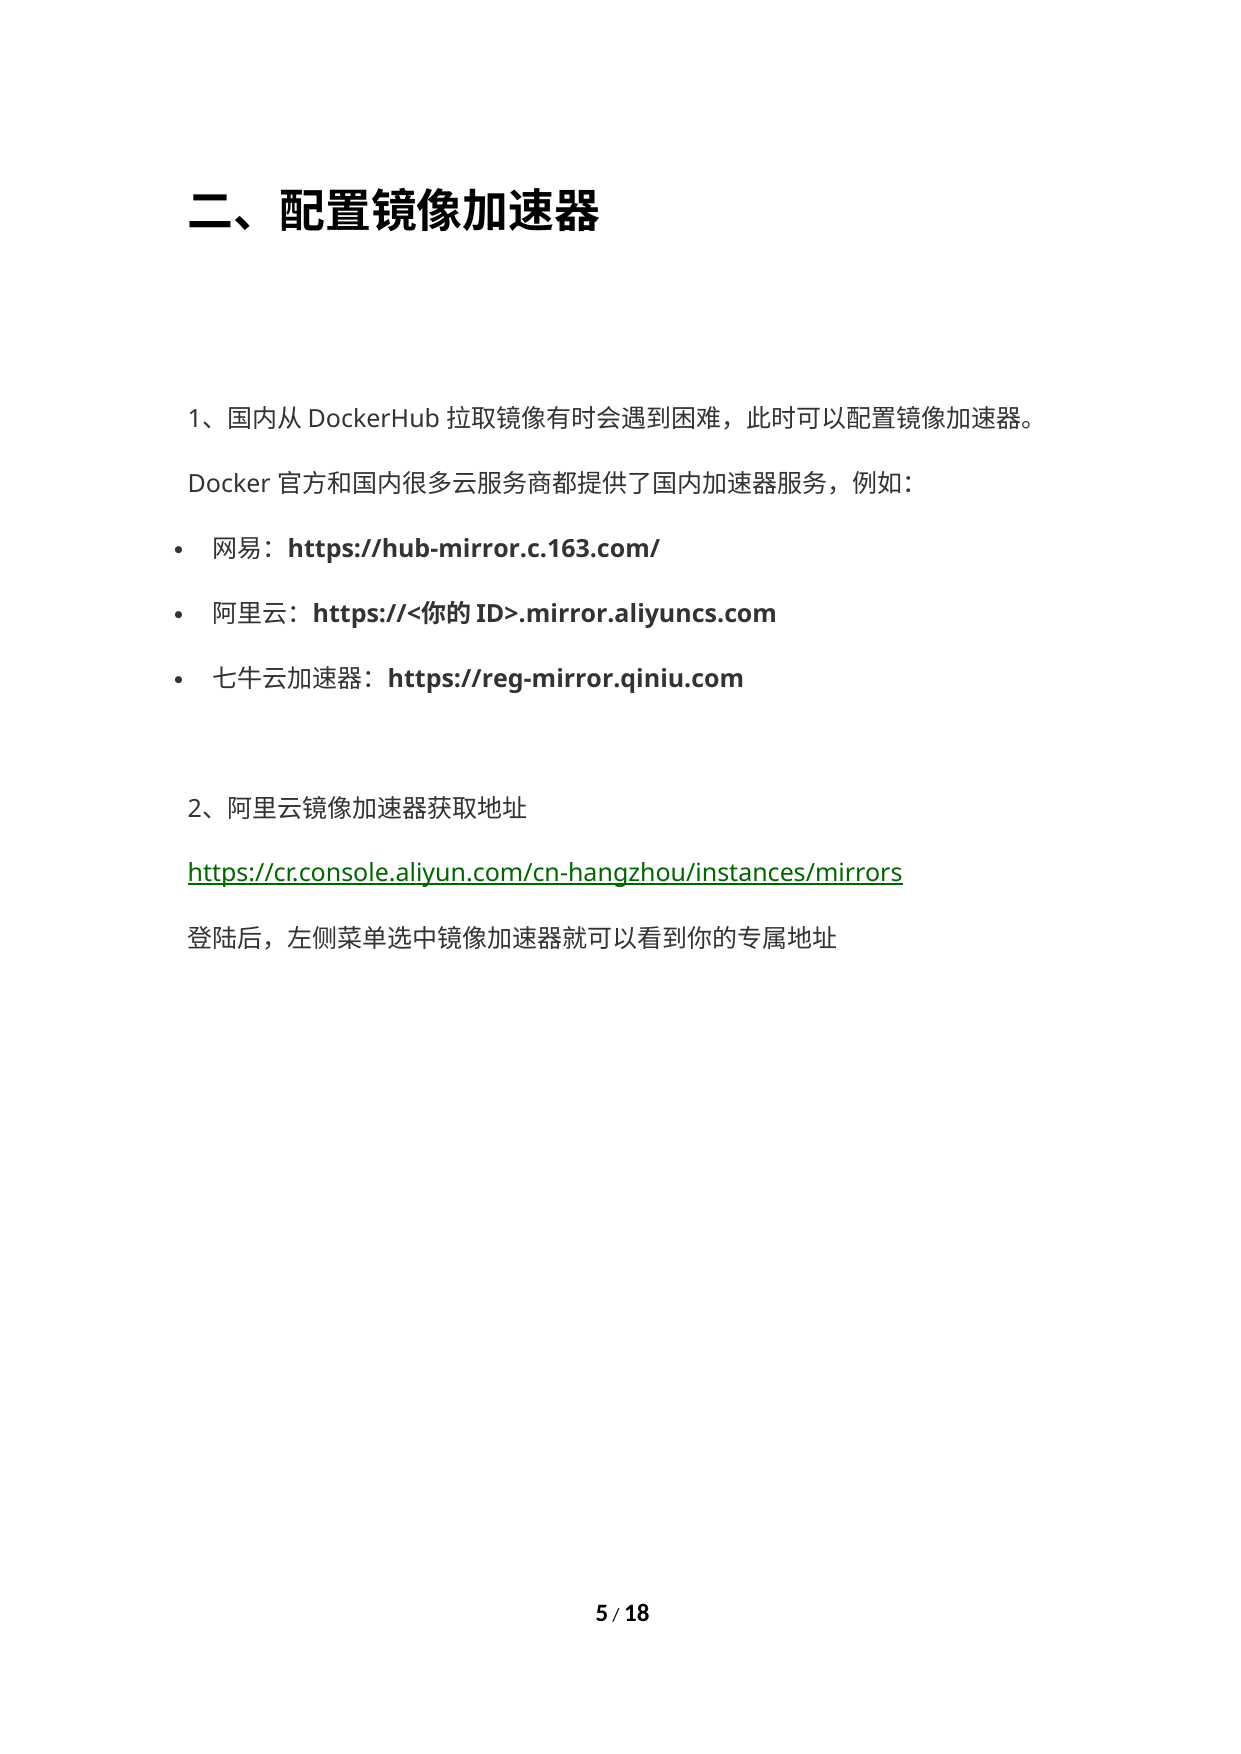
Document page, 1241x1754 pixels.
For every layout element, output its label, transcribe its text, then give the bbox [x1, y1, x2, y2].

subtitle 二、配置镜像加速器 [187, 158, 1053, 256]
text https://cr.console.aliyun.com/cn-hangzhou/instances/mirrors [187, 839, 1053, 904]
list 阿里云：https://<你的ID>.mirror.aliyuncs.com [175, 579, 1053, 644]
text 2、阿里云镜像加速器获取地址 [175, 774, 1053, 839]
list 七牛云加速器：https://reg-mirror.qiniu.com [175, 644, 1053, 709]
text Docker 官方和国内很多云服务商都提供了国内加速器服务，例如： [187, 449, 1053, 514]
text 1、国内从 DockerHub 拉取镜像有时会遇到困难，此时可以配置镜像加速器。 [187, 384, 1053, 449]
list 网易：https://hub-mirror.c.163.com/ [175, 514, 1053, 579]
text 登陆后，左侧菜单选中镜像加速器就可以看到你的专属地址 [187, 904, 1053, 969]
